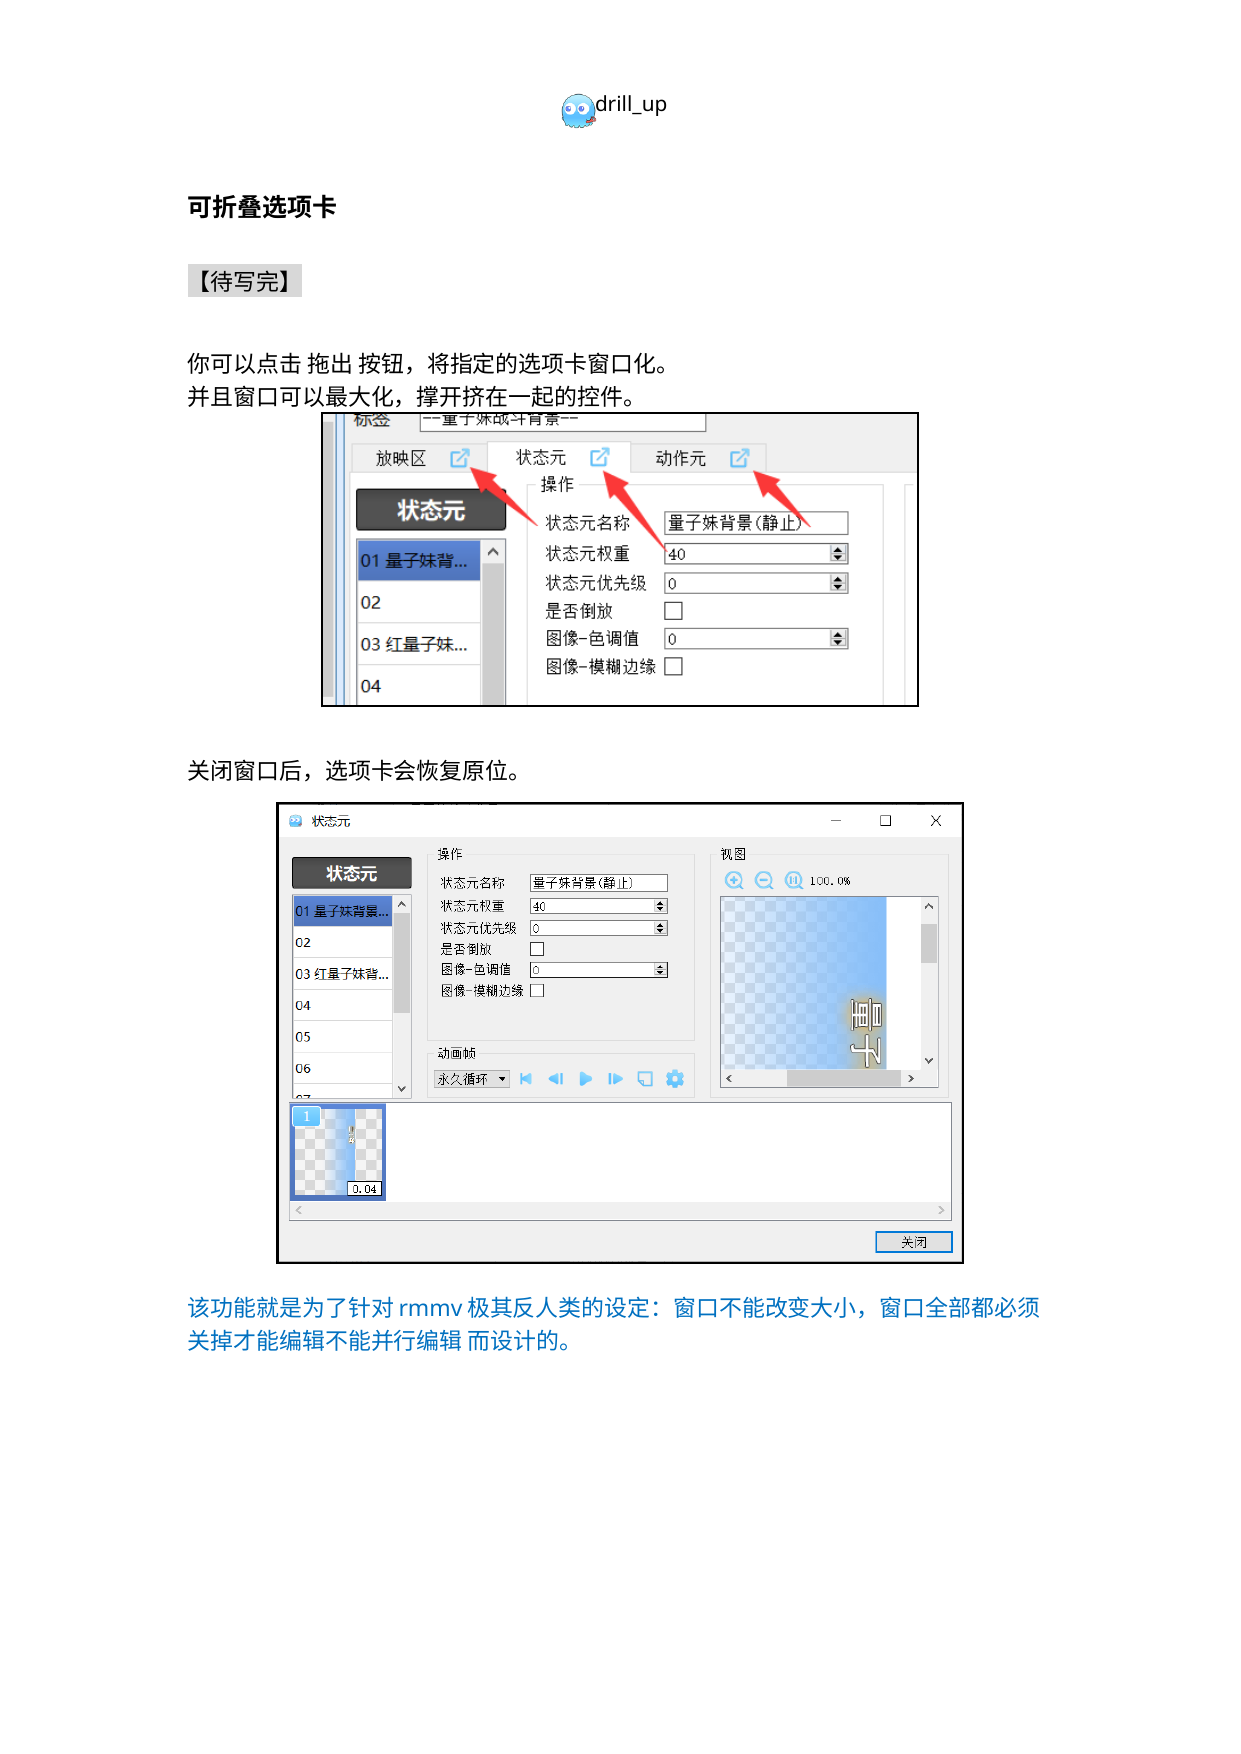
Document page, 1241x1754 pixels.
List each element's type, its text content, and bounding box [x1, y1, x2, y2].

picture [279, 804, 962, 1262]
text 关闭窗口后，选项卡会恢复原位。 [187, 737, 1053, 802]
picture [323, 414, 917, 705]
text 该功能就是为了针对rmmv极其反人类的设定：窗口不能改变大小，窗口全部都必须关掉才能编辑不能并行编辑 而设计的。 [187, 1290, 1053, 1356]
text 你可以点击 拖出 按钮，将指定的选项卡窗口化。 [187, 346, 1053, 379]
text 并且窗口可以最大化，撑开挤在一起的控件。 [187, 379, 1053, 412]
text 【待写完】 [187, 248, 1053, 313]
picture [556, 88, 597, 130]
subtitle 可折叠选项卡 [187, 187, 1053, 223]
